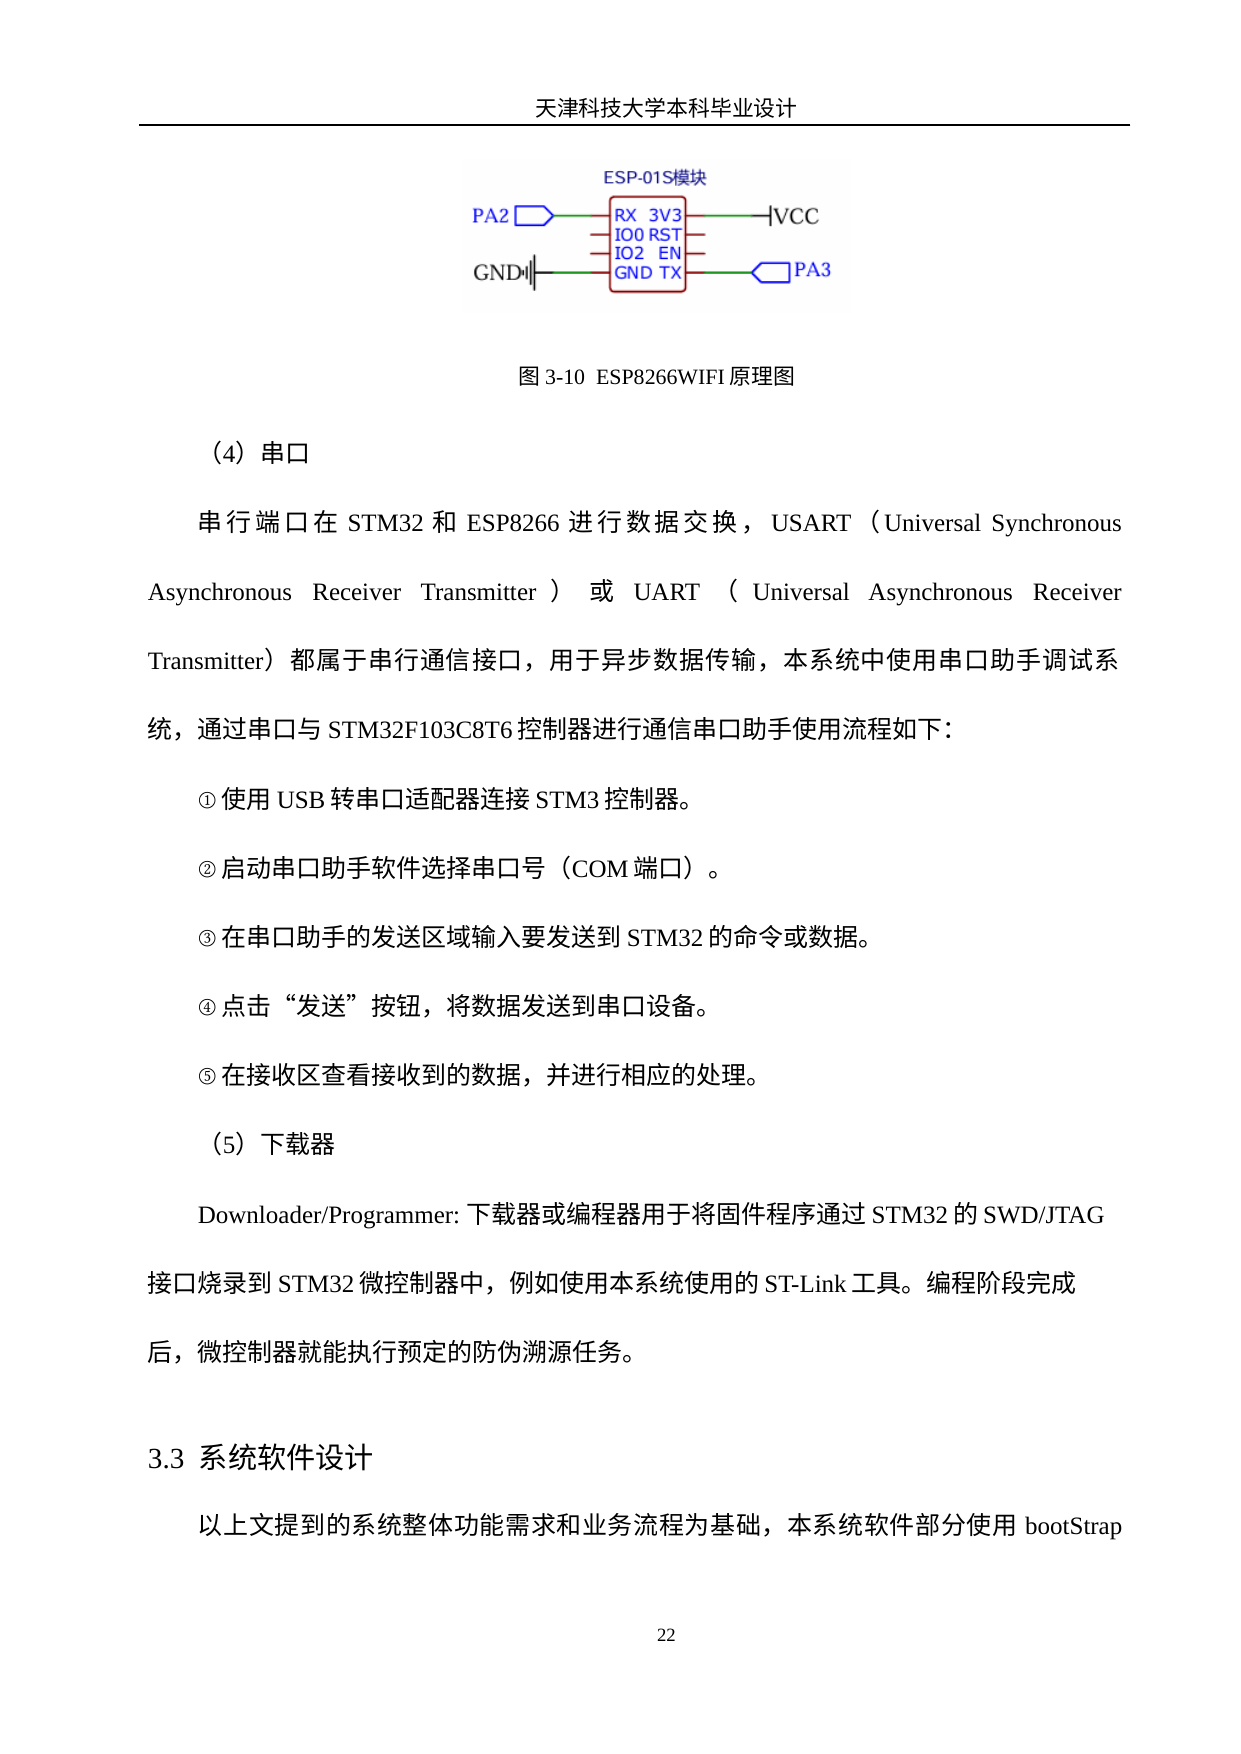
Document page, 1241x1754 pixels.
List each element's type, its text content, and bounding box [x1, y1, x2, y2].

list ③在串口助手的发送区域输入要发送到STM32的命令或数据。 [148, 901, 1122, 970]
list 图3-10 ESP8266WIFI原理图 [148, 357, 1122, 392]
list ④点击“发送”按钮，将数据发送到串口设备。 [148, 970, 1122, 1039]
list （5）下载器 [198, 1108, 1122, 1178]
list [148, 1489, 1122, 1558]
list 串行端口在STM32和ESP8266进行数据交换，USART（Universal Synchronous Asynchronous Receiver Transmitter）或UART（Universal Asynchronous Receiver Transmitter）都属于串行通信接口，用于异步数据传输，本系统中使用串口助手调试系统，通过串口与STM32F103C8T6控制器进行通信串口助手使用流程如下： [148, 486, 1122, 763]
list ①使用USB转串口适配器连接STM3控制器。 [148, 763, 1122, 832]
list （4）串口 [198, 417, 1122, 486]
picture [462, 159, 852, 313]
text Downloader/Programmer: 下载器或编程器用于将固件程序通过STM32的SWD/JTAG接口烧录到STM32微控制器中，例如使用本系统使用的ST-Link工具。编程阶段完成后，微控制器就能执行预定的防伪溯源任务。 [148, 1178, 1122, 1385]
list 3.3 系统软件设计 [148, 1435, 1122, 1477]
list ⑤在接收区查看接收到的数据，并进行相应的处理。 [148, 1039, 1122, 1108]
list ②启动串口助手软件选择串口号（COM端口）。 [148, 832, 1122, 901]
